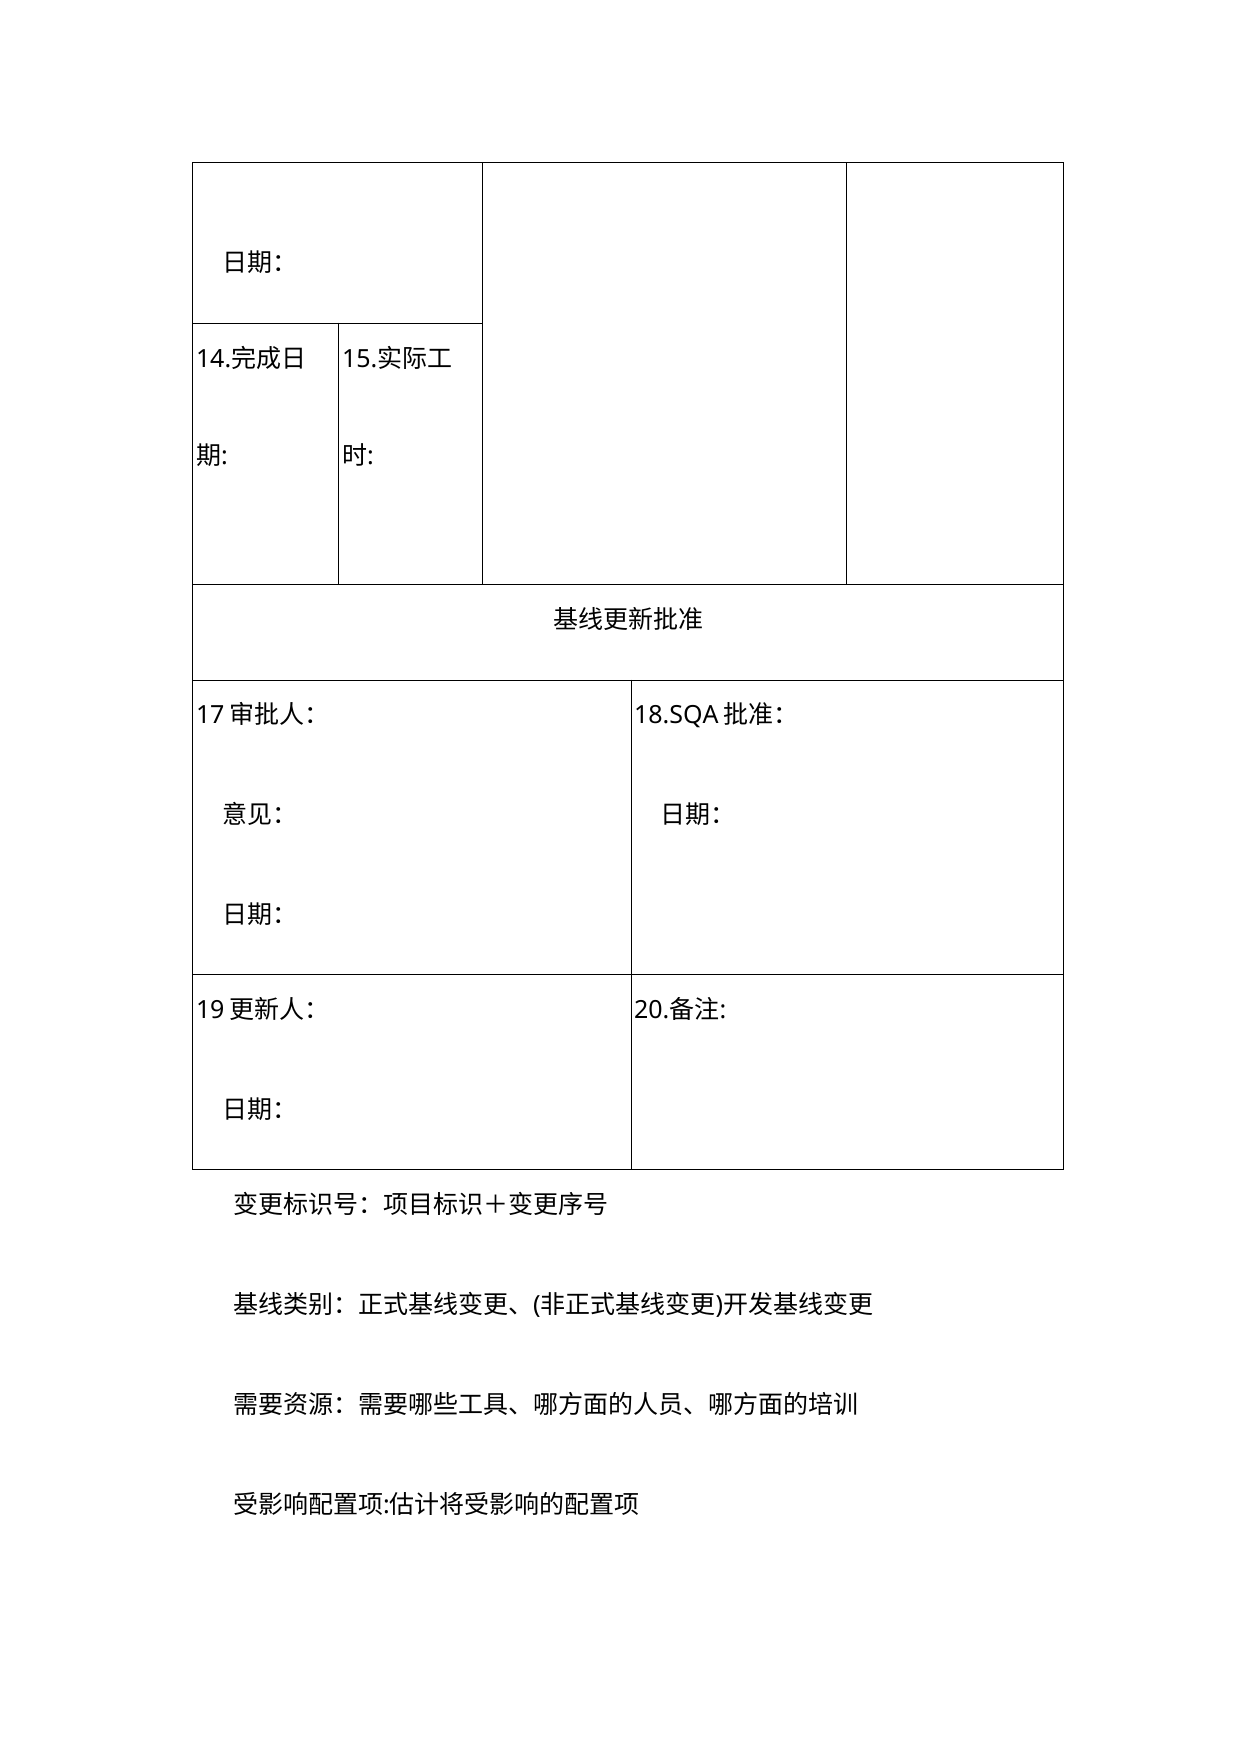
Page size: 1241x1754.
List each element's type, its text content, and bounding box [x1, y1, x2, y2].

table_cell 14.完成日期: [193, 324, 338, 584]
table_cell 13.变更实施人： 日期： [193, 163, 482, 323]
table_cell 17审批人： 意见： 日期： [193, 681, 631, 974]
text 变更标识号：项目标识＋变更序号 [187, 1170, 1053, 1235]
table_cell 15.实际工时: [339, 324, 482, 584]
table_cell 20.备注: [632, 975, 1063, 1169]
text 受影响配置项:估计将受影响的配置项 [187, 1470, 1053, 1535]
table_cell 18.SQA批准： 日期： [632, 681, 1063, 974]
table_cell 19更新人： 日期： [193, 975, 631, 1169]
text 需要资源：需要哪些工具、哪方面的人员、哪方面的培训 [187, 1370, 1053, 1435]
table_cell 基线更新批准 [193, 585, 1063, 679]
text 基线类别：正式基线变更、(非正式基线变更)开发基线变更 [187, 1270, 1053, 1335]
